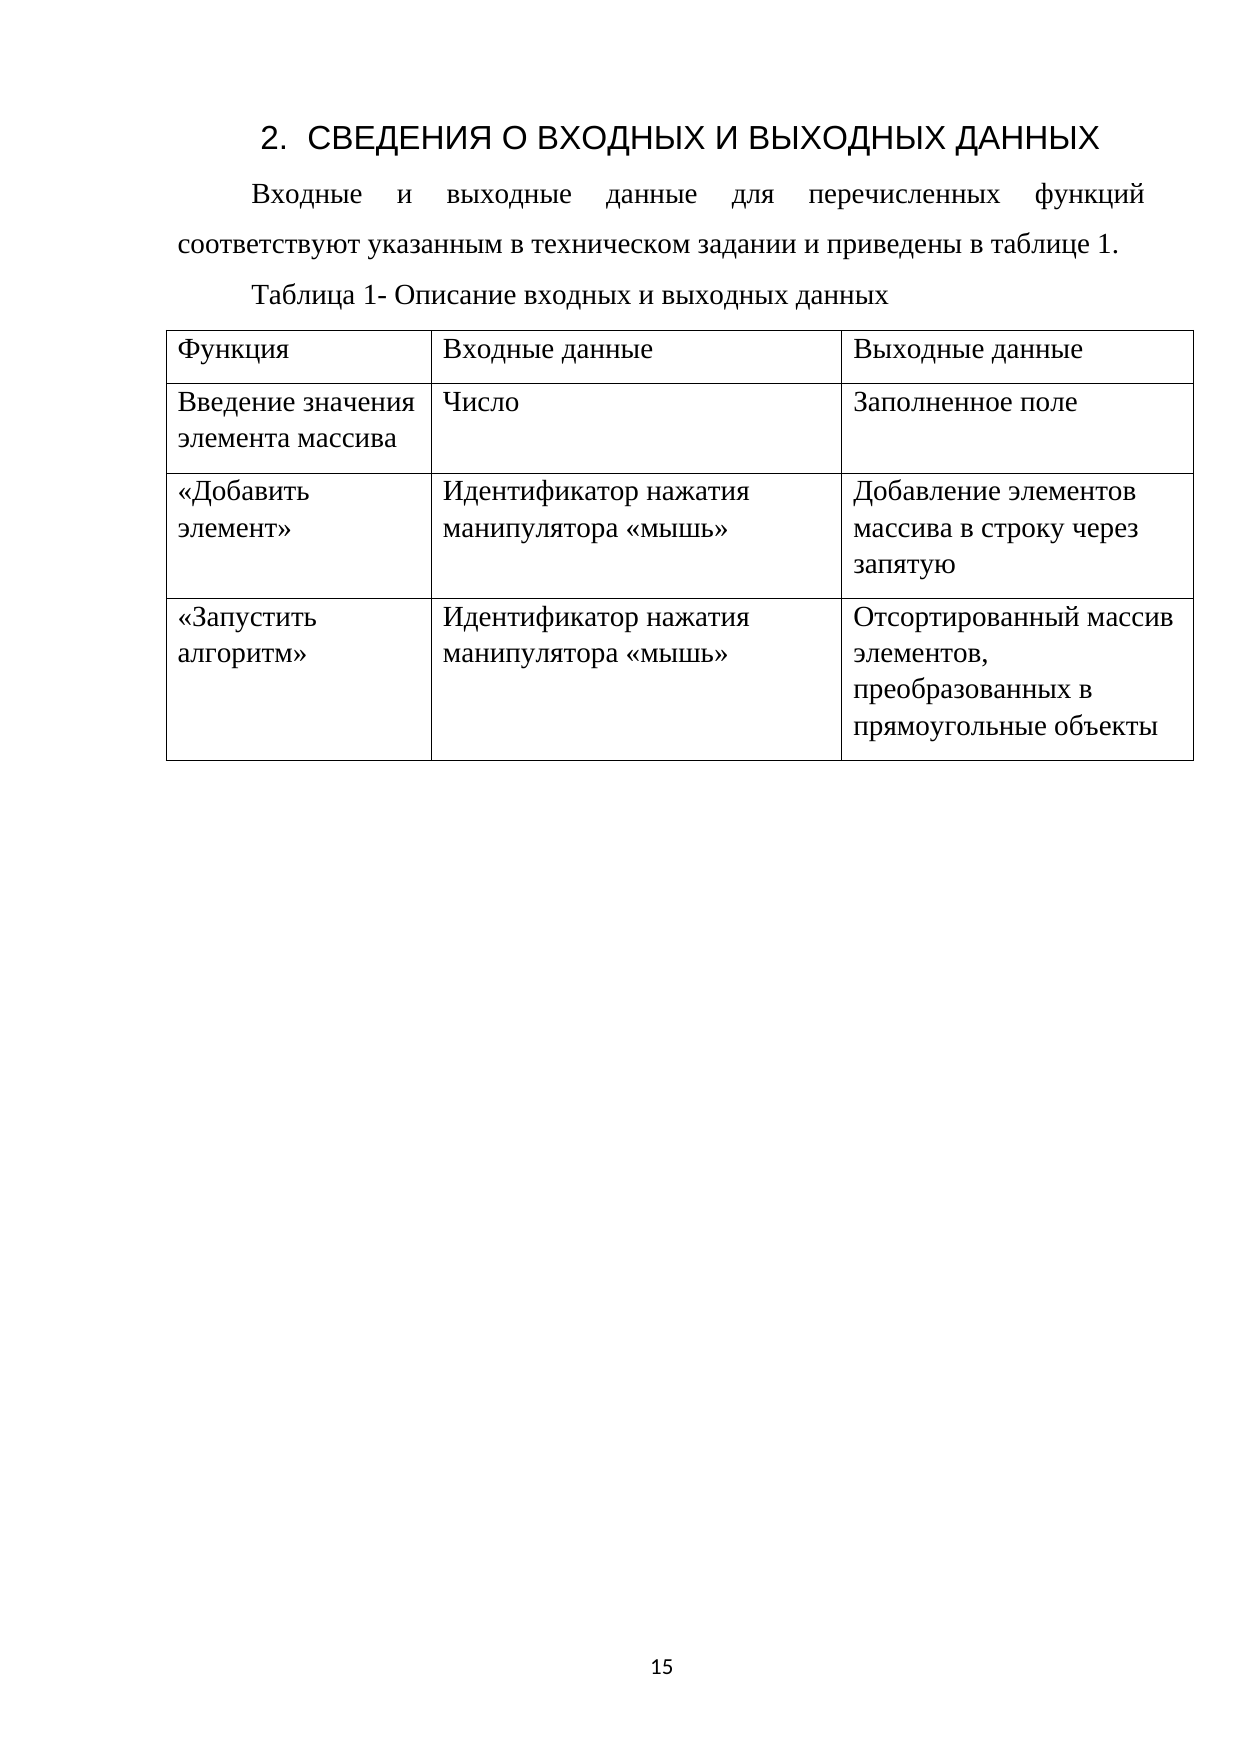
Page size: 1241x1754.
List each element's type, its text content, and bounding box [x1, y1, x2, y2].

text Таблица 1- Описание входных и выходных данных [177, 277, 1146, 310]
text Входные и выходные данные для перечисленных функций соответствуют указанным в техническом задании и приведены в таблице 1. [177, 176, 1146, 260]
table_header Входные данные [432, 331, 841, 383]
table_cell Число [432, 384, 841, 472]
table_cell «Добавить элемент» [167, 474, 431, 598]
text Сведения о входных и выходных данных [215, 118, 1146, 157]
table_cell «Запустить алгоритм» [167, 599, 431, 760]
table_header Функция [167, 331, 431, 383]
table_cell Идентификатор нажатия манипулятора «мышь» [432, 474, 841, 598]
table_header Выходные данные [842, 331, 1193, 383]
table_cell Отсортированный массив элементов, преобразованных в прямоугольные объекты [842, 599, 1193, 760]
table_cell Введение значения элемента массива [167, 384, 431, 472]
table_cell Идентификатор нажатия манипулятора «мышь» [432, 599, 841, 760]
table_cell Добавление элементов массива в строку через запятую [842, 474, 1193, 598]
table_cell Заполненное поле [842, 384, 1193, 472]
